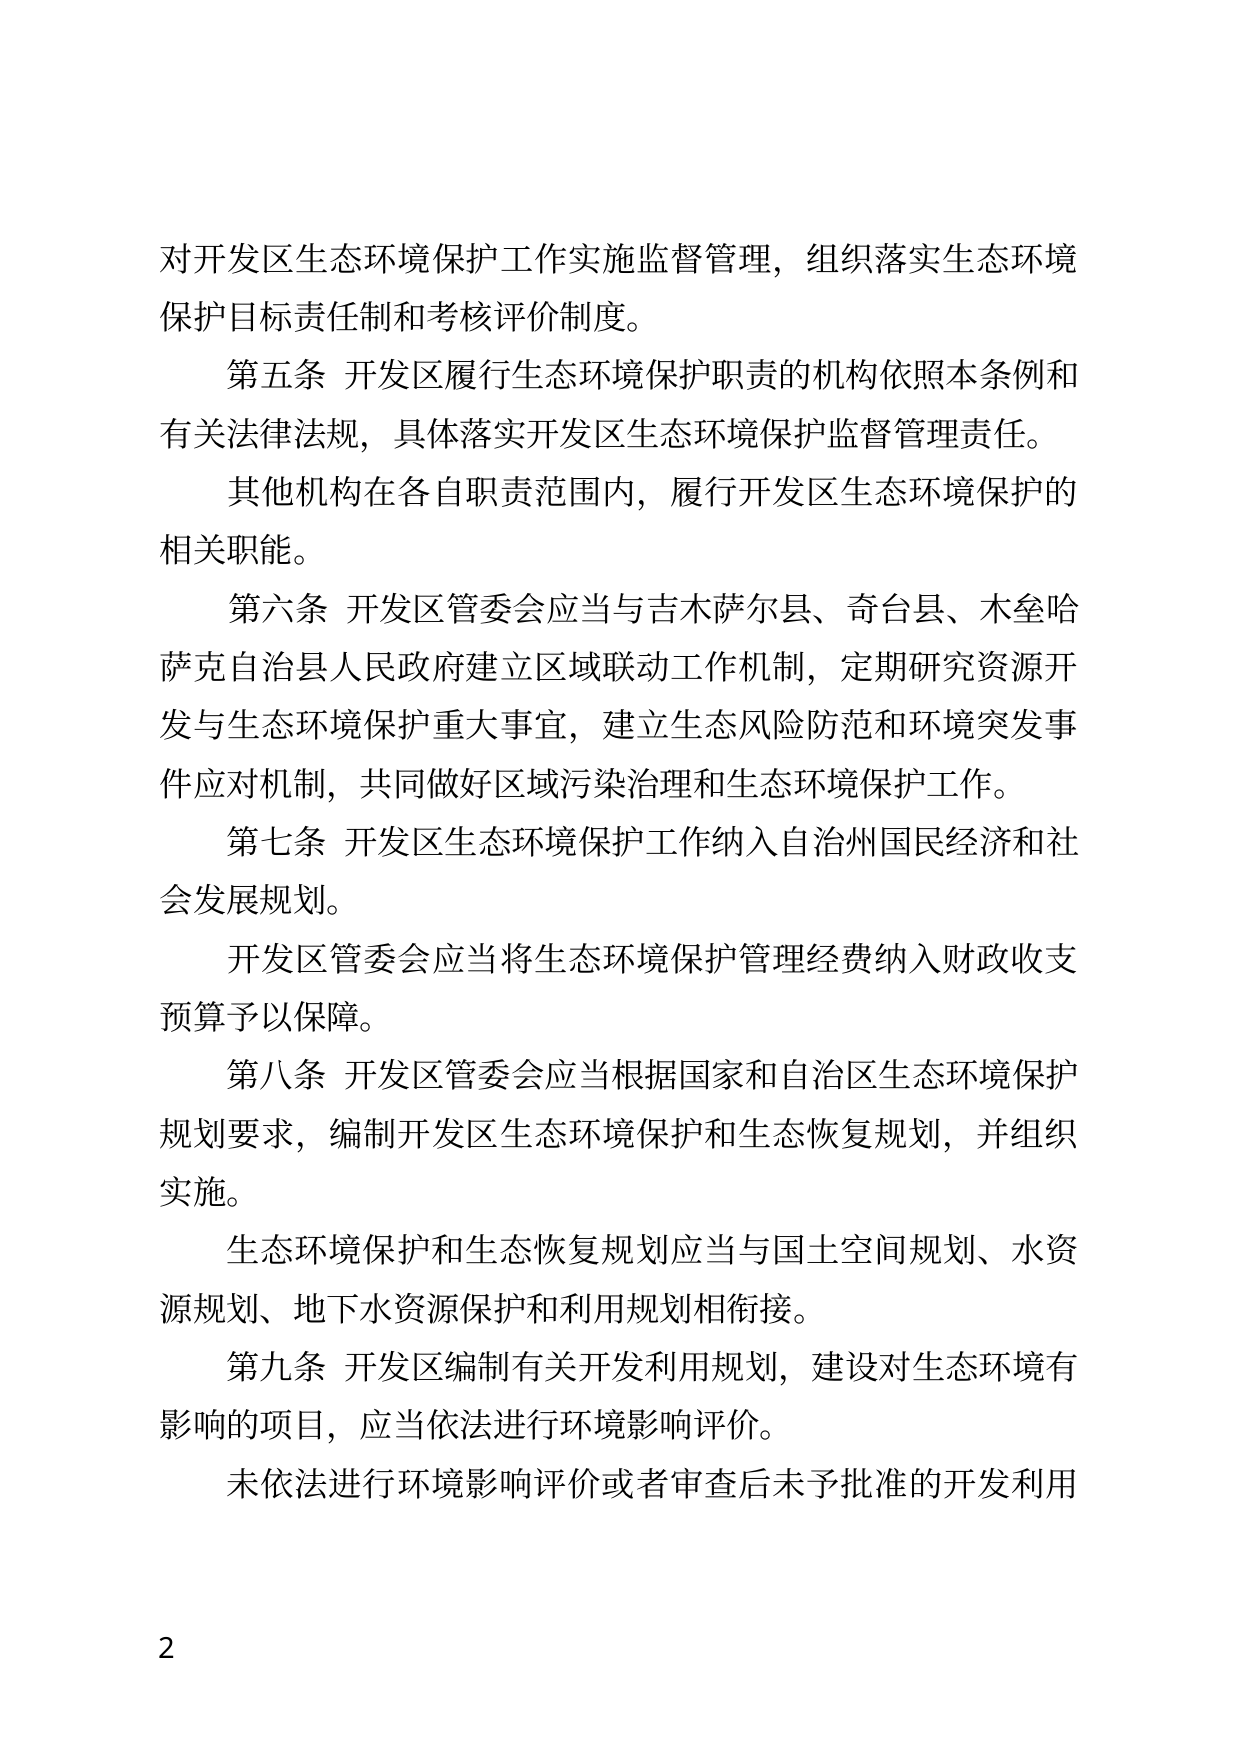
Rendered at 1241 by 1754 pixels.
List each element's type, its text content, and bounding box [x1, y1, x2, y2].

text 第五条 开发区履行生态环境保护职责的机构依照本条例和有关法律法规，具体落实开发区生态环境保护监督管理责任。 [159, 341, 1081, 458]
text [159, 224, 1081, 341]
text 第八条 开发区管委会应当根据国家和自治区生态环境保护规划要求，编制开发区生态环境保护和生态恢复规划，并组织实施。 [159, 1041, 1081, 1216]
text 生态环境保护和生态恢复规划应当与国土空间规划、水资源规划、地下水资源保护和利用规划相衔接。 [159, 1216, 1081, 1333]
text 第七条 开发区生态环境保护工作纳入自治州国民经济和社会发展规划。 [159, 808, 1081, 924]
text 第九条 开发区编制有关开发利用规划，建设对生态环境有影响的项目，应当依法进行环境影响评价。 [159, 1333, 1081, 1449]
text 开发区管委会应当将生态环境保护管理经费纳入财政收支预算予以保障。 [159, 924, 1081, 1041]
text 第六条 开发区管委会应当与吉木萨尔县、奇台县、木垒哈萨克自治县人民政府建立区域联动工作机制，定期研究资源开发与生态环境保护重大事宜，建立生态风险防范和环境突发事件应对机制，共同做好区域污染治理和生态环境保护工作。 [159, 574, 1081, 808]
text 其他机构在各自职责范围内，履行开发区生态环境保护的相关职能。 [159, 458, 1081, 574]
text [159, 1449, 1081, 1508]
